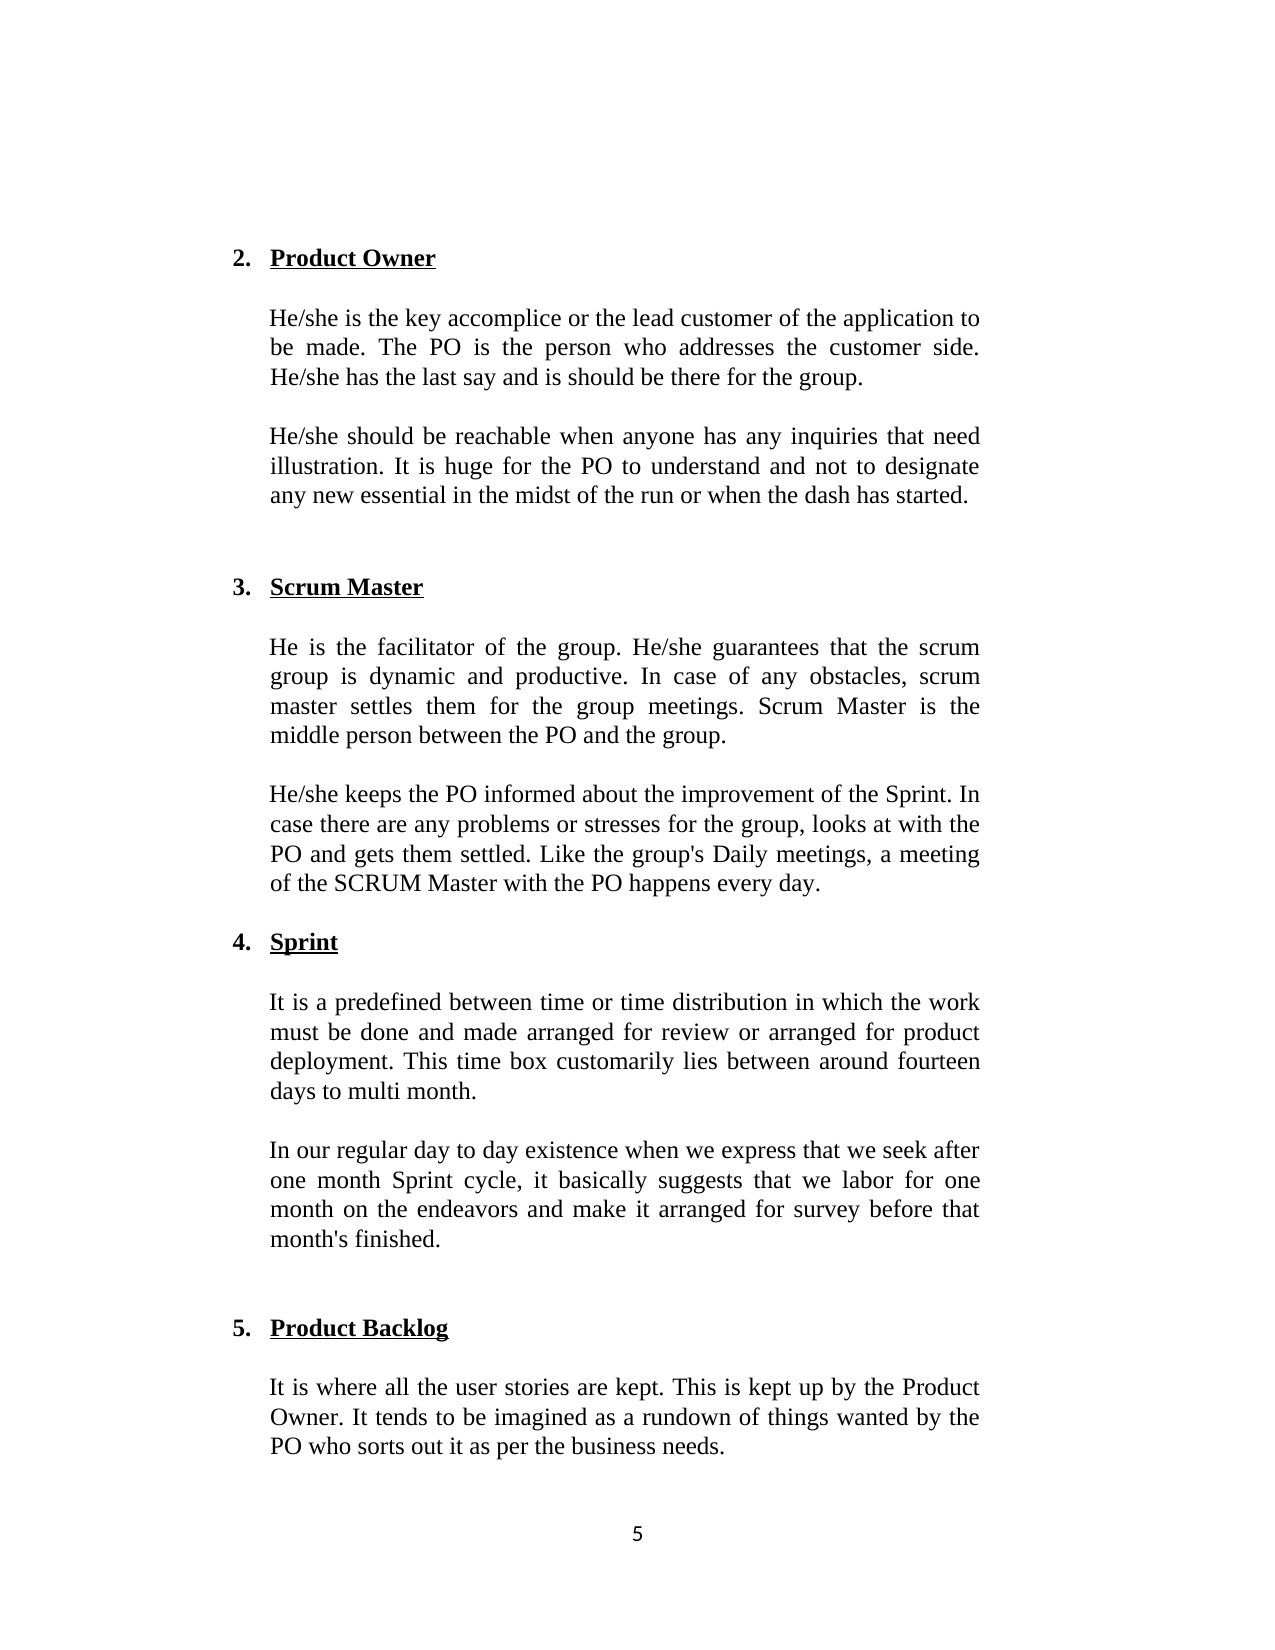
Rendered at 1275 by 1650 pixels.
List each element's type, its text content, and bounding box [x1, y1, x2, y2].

list He/she should be reachable when anyone has any inquiries that need illustration. It is huge for the PO to understand and not to designate any new essential in the midst of the run or when the dash has started. [269, 421, 981, 509]
list He/she keeps the PO informed about the improvement of the Sprint. In case there are any problems or stresses for the group, looks at with the PO and gets them settled. Like the group's Daily meetings, a meeting of the SCRUM Master with the PO happens every day. [269, 779, 981, 897]
list Product Backlog [232, 1313, 981, 1341]
list Scrum Master [232, 572, 981, 601]
list It is where all the user stories are kept. This is kept up by the Product Owner. It tends to be imagined as a rundown of things wanted by the PO who sorts out it as per the business needs. [269, 1372, 981, 1460]
list In our regular day to day existence when we express that we seek after one month Sprint cycle, it basically suggests that we labor for one month on the endeavors and make it arranged for survey before that month's finished. [269, 1135, 981, 1253]
list Product Owner [232, 243, 981, 272]
list He is the facilitator of the group. He/she guarantees that the scrum group is dynamic and productive. In case of any obstacles, scrum master settles them for the group meetings. Scrum Master is the middle person between the PO and the group. [269, 632, 981, 749]
list It is a predefined between time or time distribution in which the work must be done and made arranged for review or arranged for product deployment. This time box customarily lies between around fourteen days to multi month. [269, 987, 981, 1105]
list Sprint [232, 927, 981, 956]
list He/she is the key accomplice or the lead customer of the application to be made. The PO is the person who addresses the customer side. He/she has the last say and is should be there for the group. [269, 303, 981, 391]
